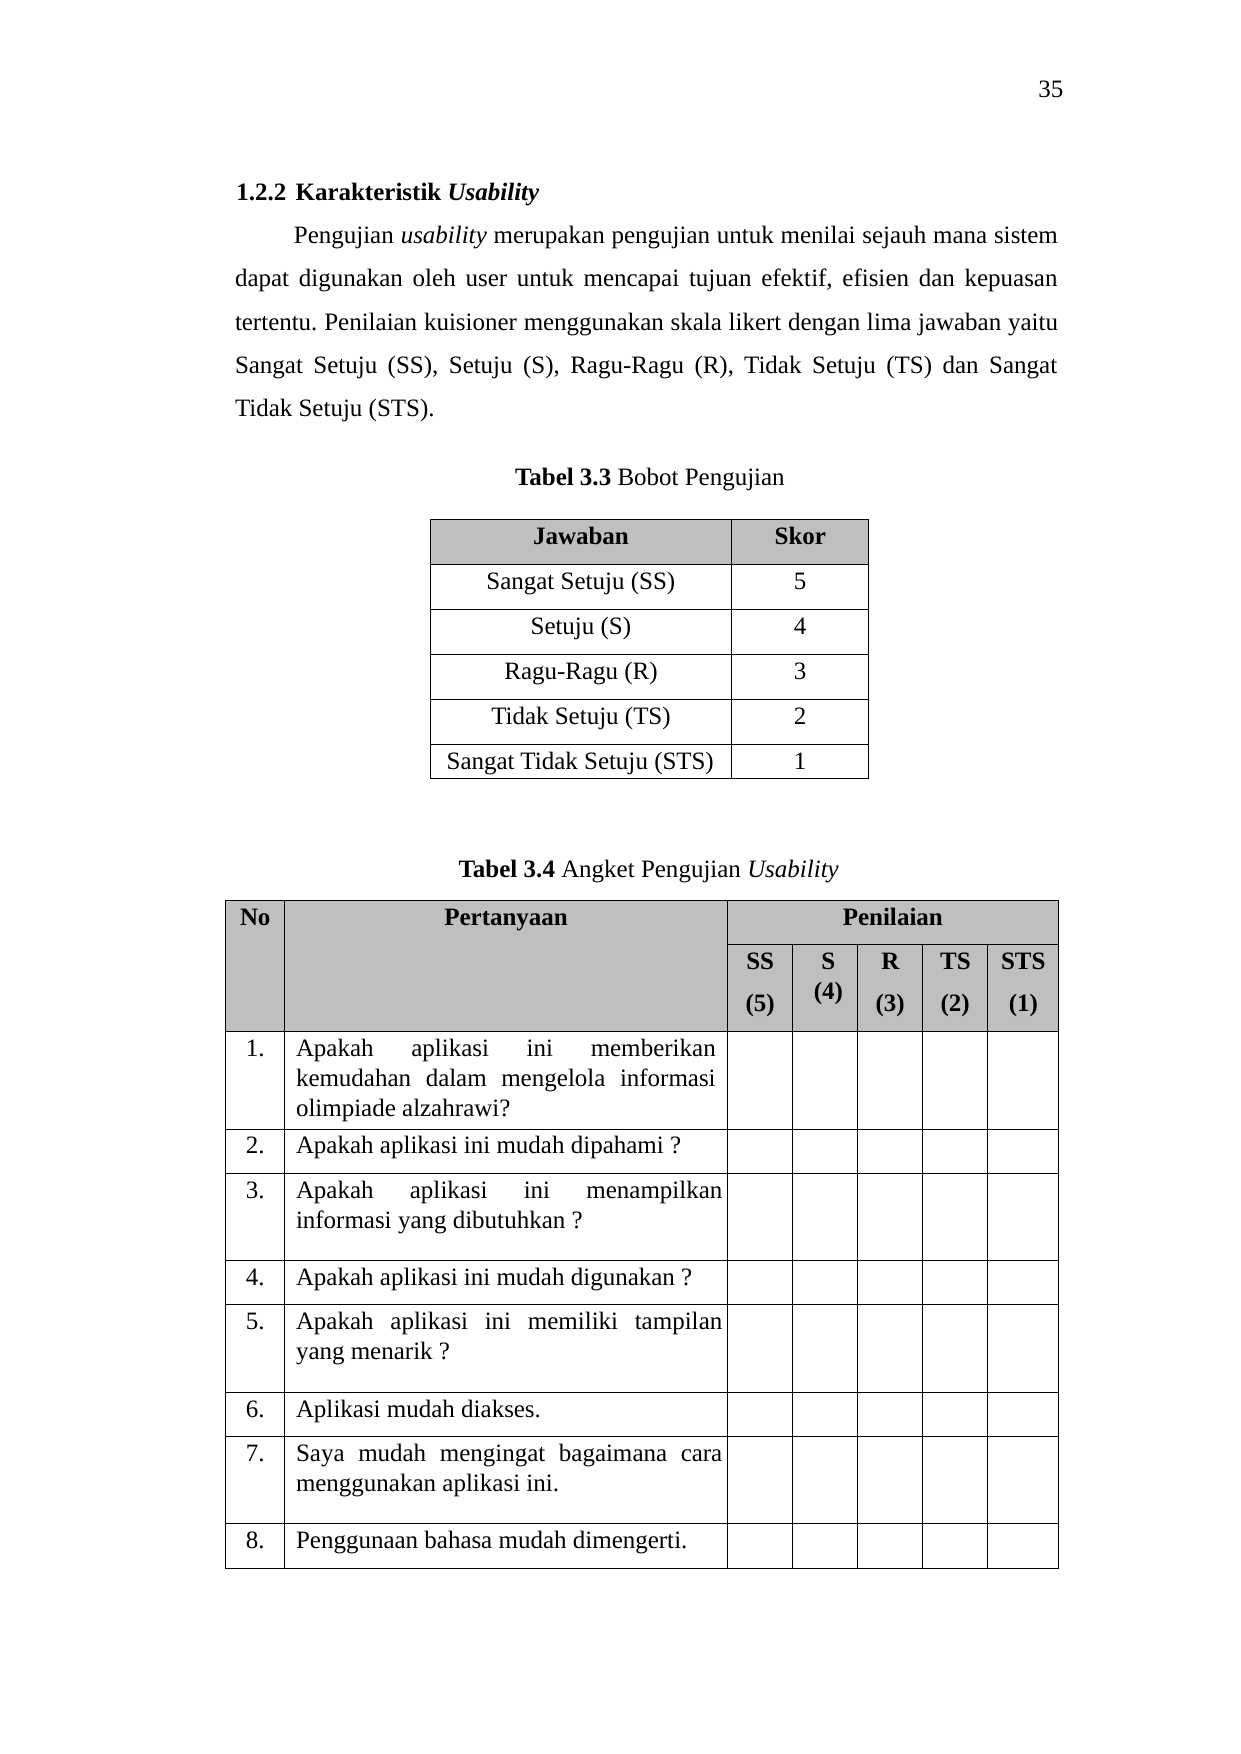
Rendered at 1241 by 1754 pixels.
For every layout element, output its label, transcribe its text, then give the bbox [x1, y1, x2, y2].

table_cell [923, 1524, 987, 1567]
table_cell [793, 1174, 857, 1260]
table_cell [923, 1174, 987, 1260]
table_cell [793, 1261, 857, 1304]
subtitle Karakteristik Usability [236, 177, 1063, 206]
table_cell Penggunaan bahasa mudah dimengerti. [285, 1524, 727, 1567]
table_cell R (3) [858, 945, 922, 1031]
table_cell 2. [226, 1130, 284, 1173]
table_cell [793, 1130, 857, 1173]
table_header Jawaban [431, 520, 731, 564]
table_cell [988, 1393, 1058, 1436]
table_cell [728, 1174, 792, 1260]
table_cell [923, 1393, 987, 1436]
table_cell Apakah aplikasi ini memiliki tampilan yang menarik ? [285, 1305, 727, 1392]
table_cell Ragu-Ragu (R) [431, 655, 731, 699]
table_cell [858, 1437, 922, 1523]
table_cell [858, 1130, 922, 1173]
table_cell [988, 1174, 1058, 1260]
table_cell [793, 1305, 857, 1392]
table_cell [728, 1524, 792, 1567]
table_cell 1. [226, 1032, 284, 1128]
table_cell 2 [732, 700, 868, 744]
table_cell [858, 1393, 922, 1436]
table_cell [858, 1174, 922, 1260]
table_cell [988, 1305, 1058, 1392]
table_cell Apakah aplikasi ini menampilkan informasi yang dibutuhkan ? [285, 1174, 727, 1260]
table_cell [858, 1032, 922, 1128]
table_cell [793, 1524, 857, 1567]
table_cell [793, 1437, 857, 1523]
table_cell [728, 1305, 792, 1392]
table_cell S (4) [793, 945, 857, 1031]
table_cell Sangat Tidak Setuju (STS) [431, 745, 731, 778]
table_cell 5. [226, 1305, 284, 1392]
table_cell [728, 1393, 792, 1436]
table_cell 3. [226, 1174, 284, 1260]
text Tabel 3.4 Angket Pengujian Usability [236, 854, 1063, 883]
table_cell SS (5) [728, 945, 792, 1031]
table_header Skor [732, 520, 868, 564]
table_cell 6. [226, 1393, 284, 1436]
table_cell 4 [732, 610, 868, 654]
table_cell 1 [732, 745, 868, 778]
table_cell [728, 1437, 792, 1523]
table_cell [988, 1437, 1058, 1523]
table_cell [858, 1305, 922, 1392]
text Pengujian usability merupakan pengujian untuk menilai sejauh mana sistem dapat digunakan oleh user untuk mencapai tujuan efektif, efisien dan kepuasan tertentu. Penilaian kuisioner menggunakan skala likert dengan lima jawaban yaitu Sangat Setuju (SS), Setuju (S), Ragu-Ragu (R), Tidak Setuju (TS) dan Sangat Tidak Setuju (STS). [235, 220, 1058, 422]
table_cell [793, 1032, 857, 1128]
table_header Penilaian [728, 901, 988, 944]
table_cell Apakah aplikasi ini memberikan kemudahan dalam mengelola informasi olimpiade alzahrawi? [285, 1032, 727, 1128]
table_cell [988, 1524, 1058, 1567]
table_cell [728, 1261, 792, 1304]
table_header Pertanyaan [285, 901, 727, 1031]
table_cell Apakah aplikasi ini mudah dipahami ? [285, 1130, 727, 1173]
table_cell Apakah aplikasi ini mudah digunakan ? [285, 1261, 727, 1304]
table_header [988, 901, 1058, 944]
table_cell [858, 1524, 922, 1567]
table_cell Aplikasi mudah diakses. [285, 1393, 727, 1436]
table_cell [728, 1032, 792, 1128]
table_cell Setuju (S) [431, 610, 731, 654]
table_cell [988, 1032, 1058, 1128]
table_header No [226, 901, 284, 1031]
table_cell 5 [732, 565, 868, 609]
table_cell Tidak Setuju (TS) [431, 700, 731, 744]
text Tabel 3.3 Bobot Pengujian [236, 462, 1063, 491]
table_cell 4. [226, 1261, 284, 1304]
table_cell 8. [226, 1524, 284, 1567]
table_cell [923, 1130, 987, 1173]
table_cell [728, 1130, 792, 1173]
table_cell [858, 1261, 922, 1304]
table_cell [923, 1305, 987, 1392]
table_cell [988, 1261, 1058, 1304]
table_cell TS (2) [923, 945, 987, 1031]
table_cell Sangat Setuju (SS) [431, 565, 731, 609]
table_cell [923, 1437, 987, 1523]
table_cell 3 [732, 655, 868, 699]
table_cell [923, 1032, 987, 1128]
table_cell [988, 1130, 1058, 1173]
table_cell Saya mudah mengingat bagaimana cara menggunakan aplikasi ini. [285, 1437, 727, 1523]
table_cell [793, 1393, 857, 1436]
table_cell 7. [226, 1437, 284, 1523]
table_cell [923, 1261, 987, 1304]
table_cell STS (1) [988, 945, 1058, 1031]
